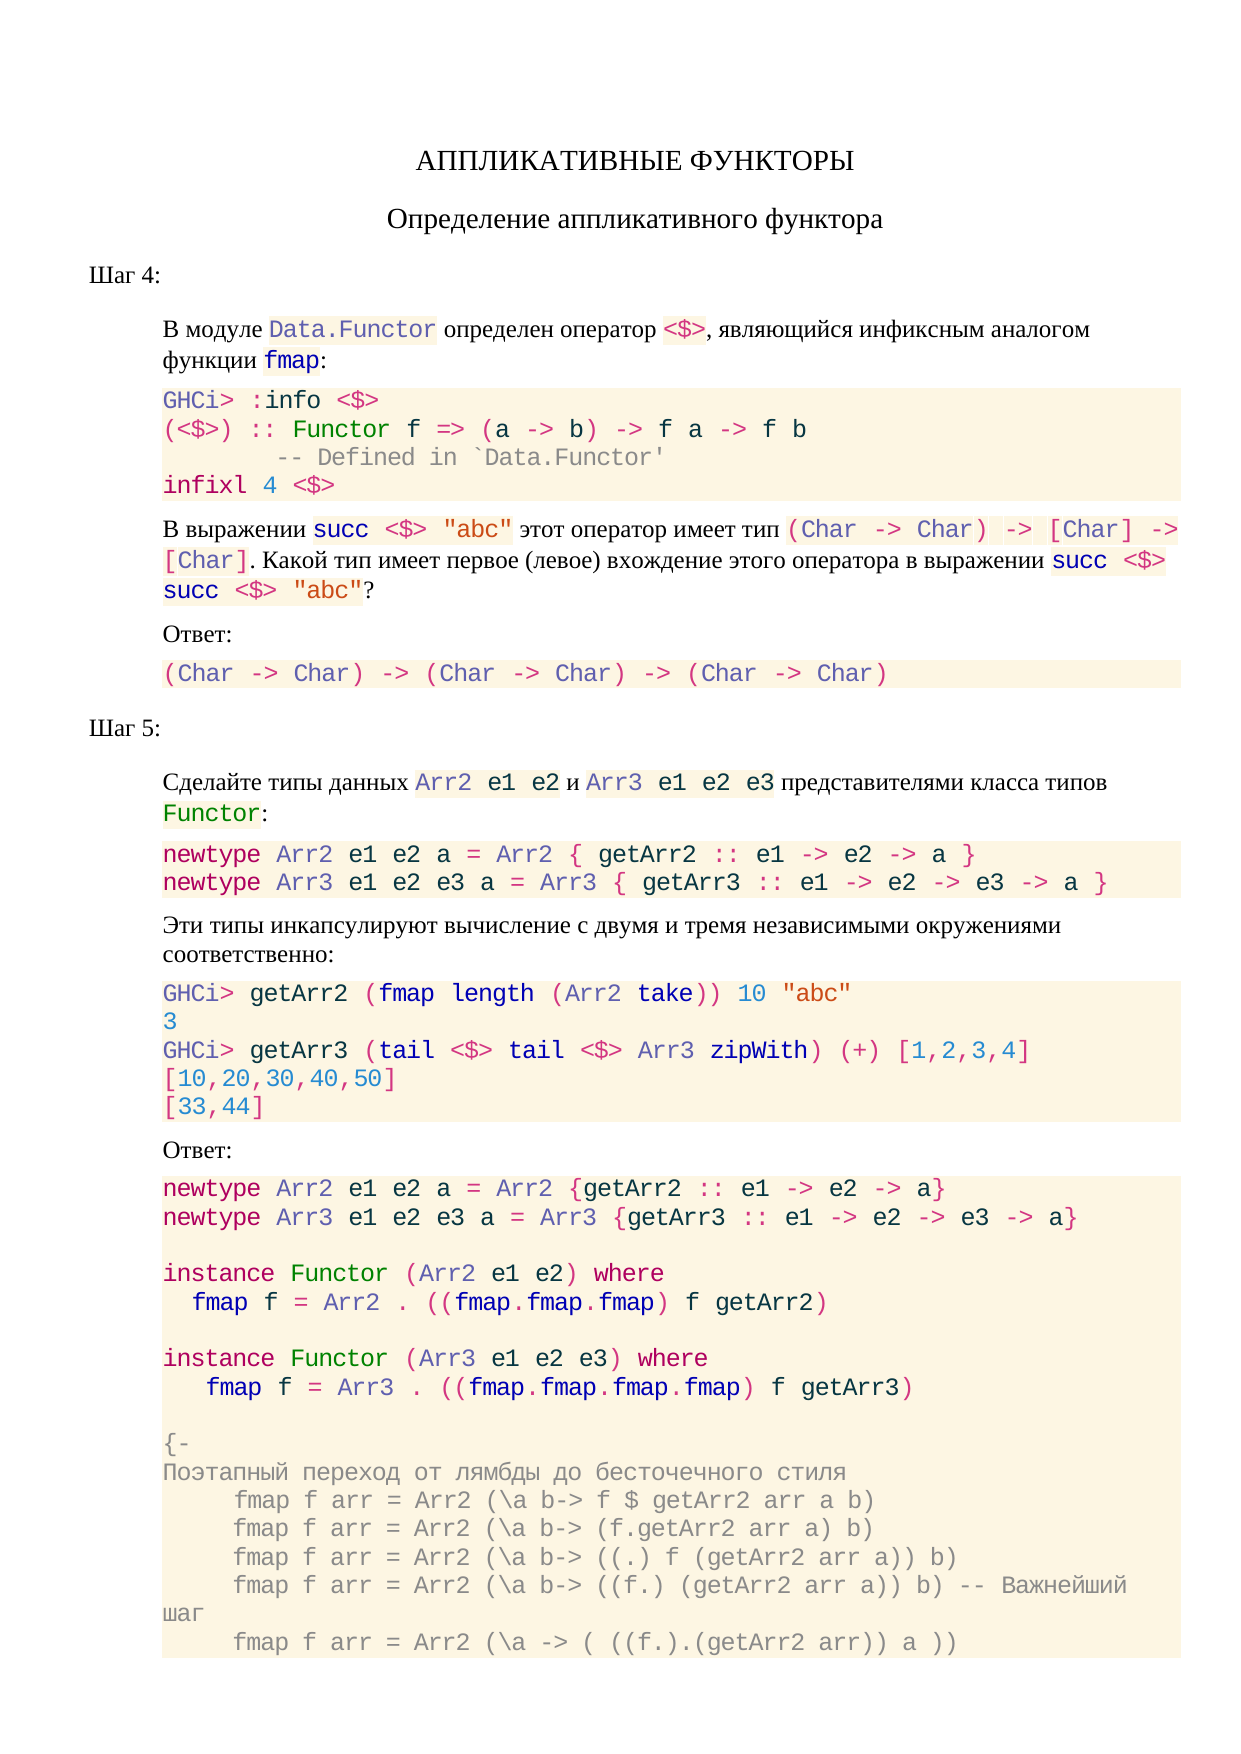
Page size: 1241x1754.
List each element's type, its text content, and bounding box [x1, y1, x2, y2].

text (Char -> Char) -> (Char -> Char) -> (Char -> Char) [162, 660, 1181, 688]
text [33,44] [162, 1094, 1181, 1122]
text (<$>) :: Functor f => (a -> b) -> f a -> f b [162, 416, 1181, 445]
text fmap f arr = Arr2 (\a -> ( ((f.).(getArr2 arr)) a )) [162, 1629, 1181, 1658]
text infixl 4 <$> [162, 473, 1181, 501]
text fmap f arr = Arr2 (\a b-> f $ getArr2 arr a b) [162, 1488, 1181, 1516]
text fmap f arr = Arr2 (\a b-> (f.getArr2 arr a) b) [162, 1516, 1181, 1544]
subtitle АППЛИКАТИВНЫЕ ФУНКТОРЫ [89, 143, 1181, 177]
text newtype Arr3 e1 e2 e3 a = Arr3 { getArr3 :: e1 -> e2 -> e3 -> a } [162, 870, 1181, 898]
text В выражении succ <$> "abc" этот оператор имеет тип (Char -> Char) -> [Char] -> [Char]. Какой тип имеет первое (левое) вхождение этого оператора в выражении succ <$> succ <$> "abc"? [162, 514, 1181, 606]
text -- Defined in `Data.Functor' [162, 445, 1181, 473]
text newtype Arr3 e1 e2 e3 a = Arr3 {getArr3 :: e1 -> e2 -> e3 -> a} [162, 1204, 1181, 1233]
text fmap f = Arr2 . ((fmap.fmap.fmap) f getArr2) [162, 1289, 1181, 1318]
text instance Functor (Arr2 e1 e2) where [162, 1261, 1181, 1289]
text instance Functor (Arr3 e1 e2 e3) where [162, 1346, 1181, 1374]
text fmap f arr = Arr2 (\a b-> ((.) f (getArr2 arr a)) b) [162, 1544, 1181, 1573]
text {- [162, 1431, 1181, 1459]
text fmap f = Arr3 . ((fmap.fmap.fmap.fmap) f getArr3) [162, 1374, 1181, 1403]
text fmap f arr = Arr2 (\a b-> ((f.) (getArr2 arr a)) b) -- Важнейший шаг [162, 1573, 1181, 1629]
text Эти типы инкапсулируют вычисление с двумя и тремя независимыми окружениями соответственно: [162, 911, 1181, 968]
text Ответ: [162, 619, 1181, 648]
text newtype Arr2 e1 e2 a = Arr2 {getArr2 :: e1 -> e2 -> a} [162, 1176, 1181, 1204]
subtitle Шаг 4: [89, 260, 1181, 289]
text 3 [162, 1009, 1181, 1037]
text Поэтапный переход от лямбды до бесточечного стиля [162, 1459, 1181, 1488]
text Ответ: [162, 1135, 1181, 1163]
subtitle Определение аппликативного функтора [89, 202, 1181, 235]
text newtype Arr2 e1 e2 a = Arr2 { getArr2 :: e1 -> e2 -> a } [162, 841, 1181, 870]
text GHCi> :info <$> [162, 388, 1181, 416]
text GHCi> getArr3 (tail <$> tail <$> Arr3 zipWith) (+) [1,2,3,4] [10,20,30,40,50] [162, 1037, 1181, 1094]
text В модуле Data.Functor определен оператор <$>, являющийся инфиксным аналогом функции fmap: [162, 314, 1181, 376]
text Сделайте типы данных Arr2 e1 e2 и Arr3 e1 e2 e3 представителями класса типов Functor: [162, 767, 1181, 829]
subtitle Шаг 5: [89, 713, 1181, 742]
text GHCi> getArr2 (fmap length (Arr2 take)) 10 "abc" [162, 981, 1181, 1009]
